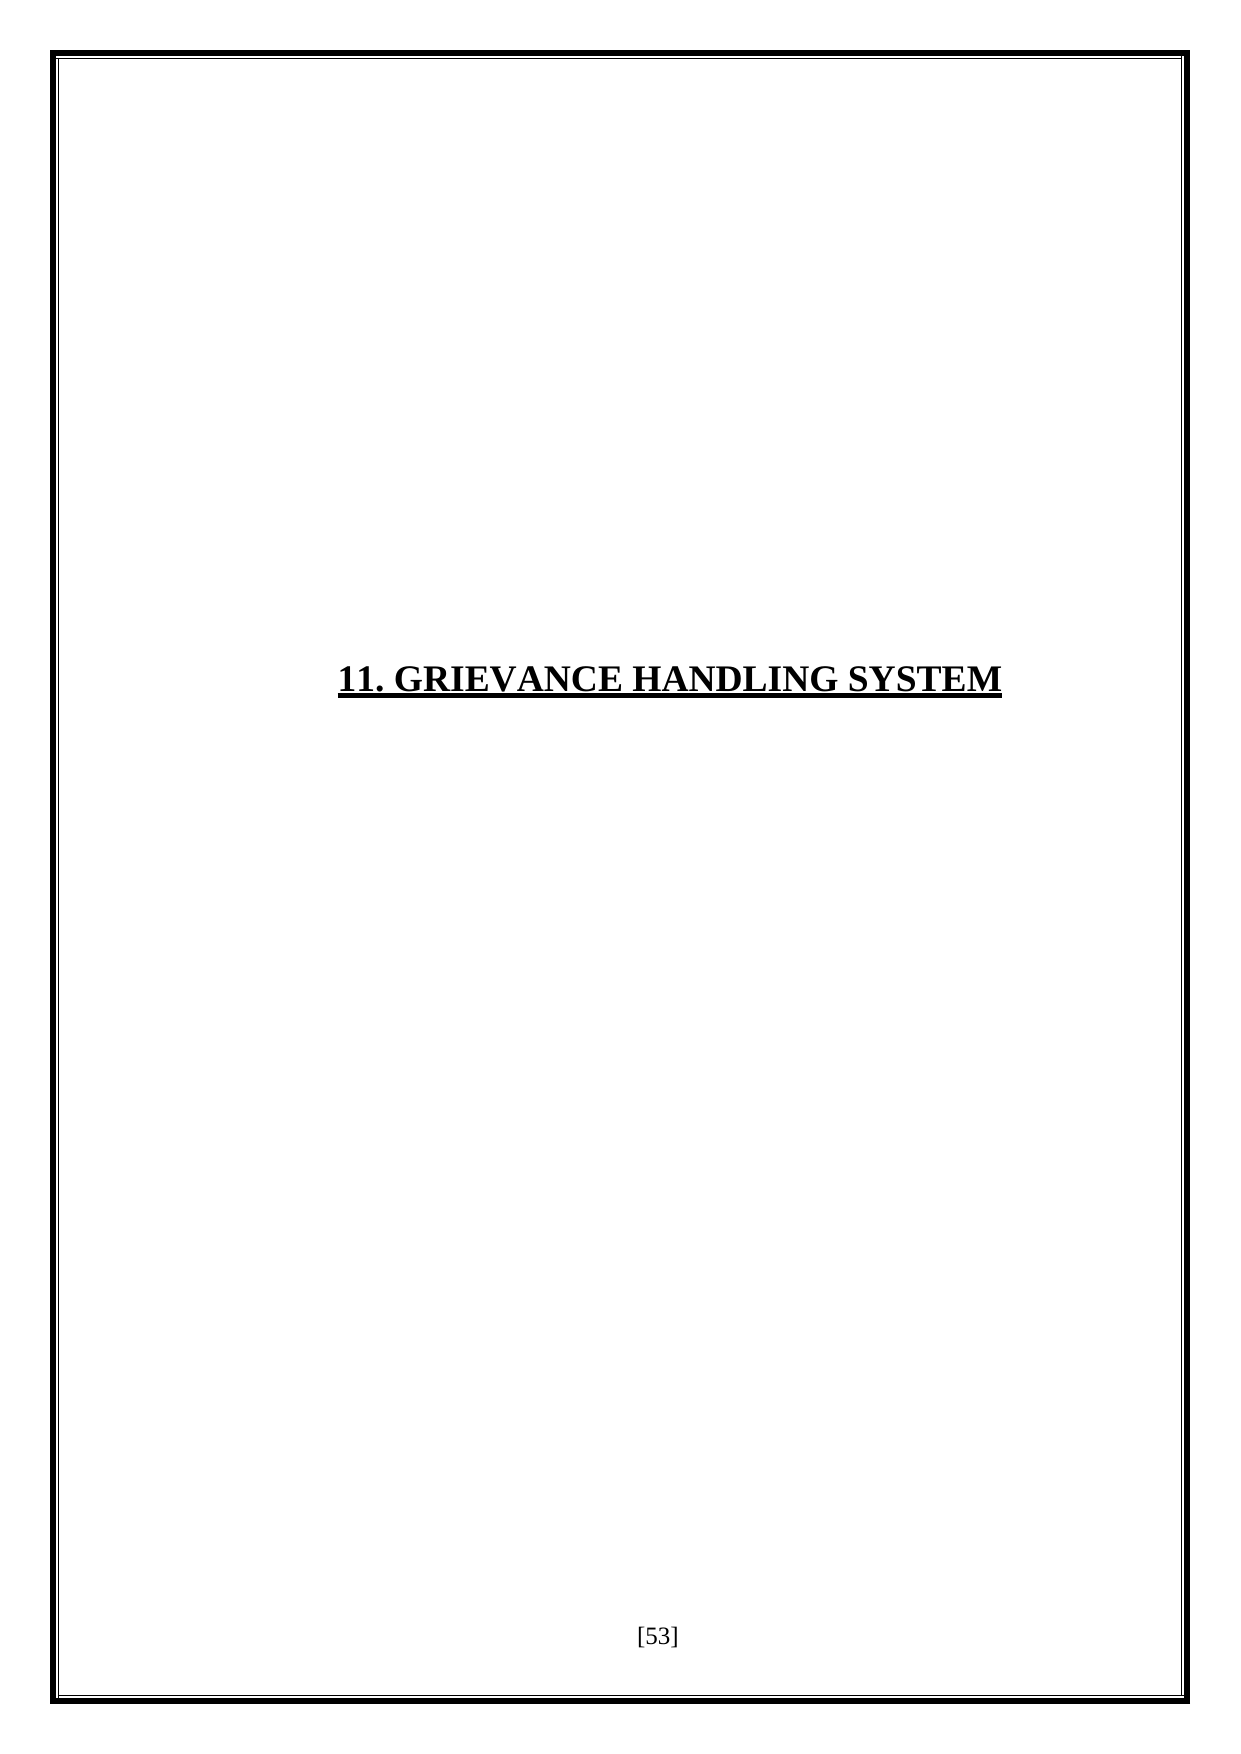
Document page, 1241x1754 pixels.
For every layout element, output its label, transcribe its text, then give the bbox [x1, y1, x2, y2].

text 11. GRIEVANCE HANDLING SYSTEM [150, 656, 1165, 699]
